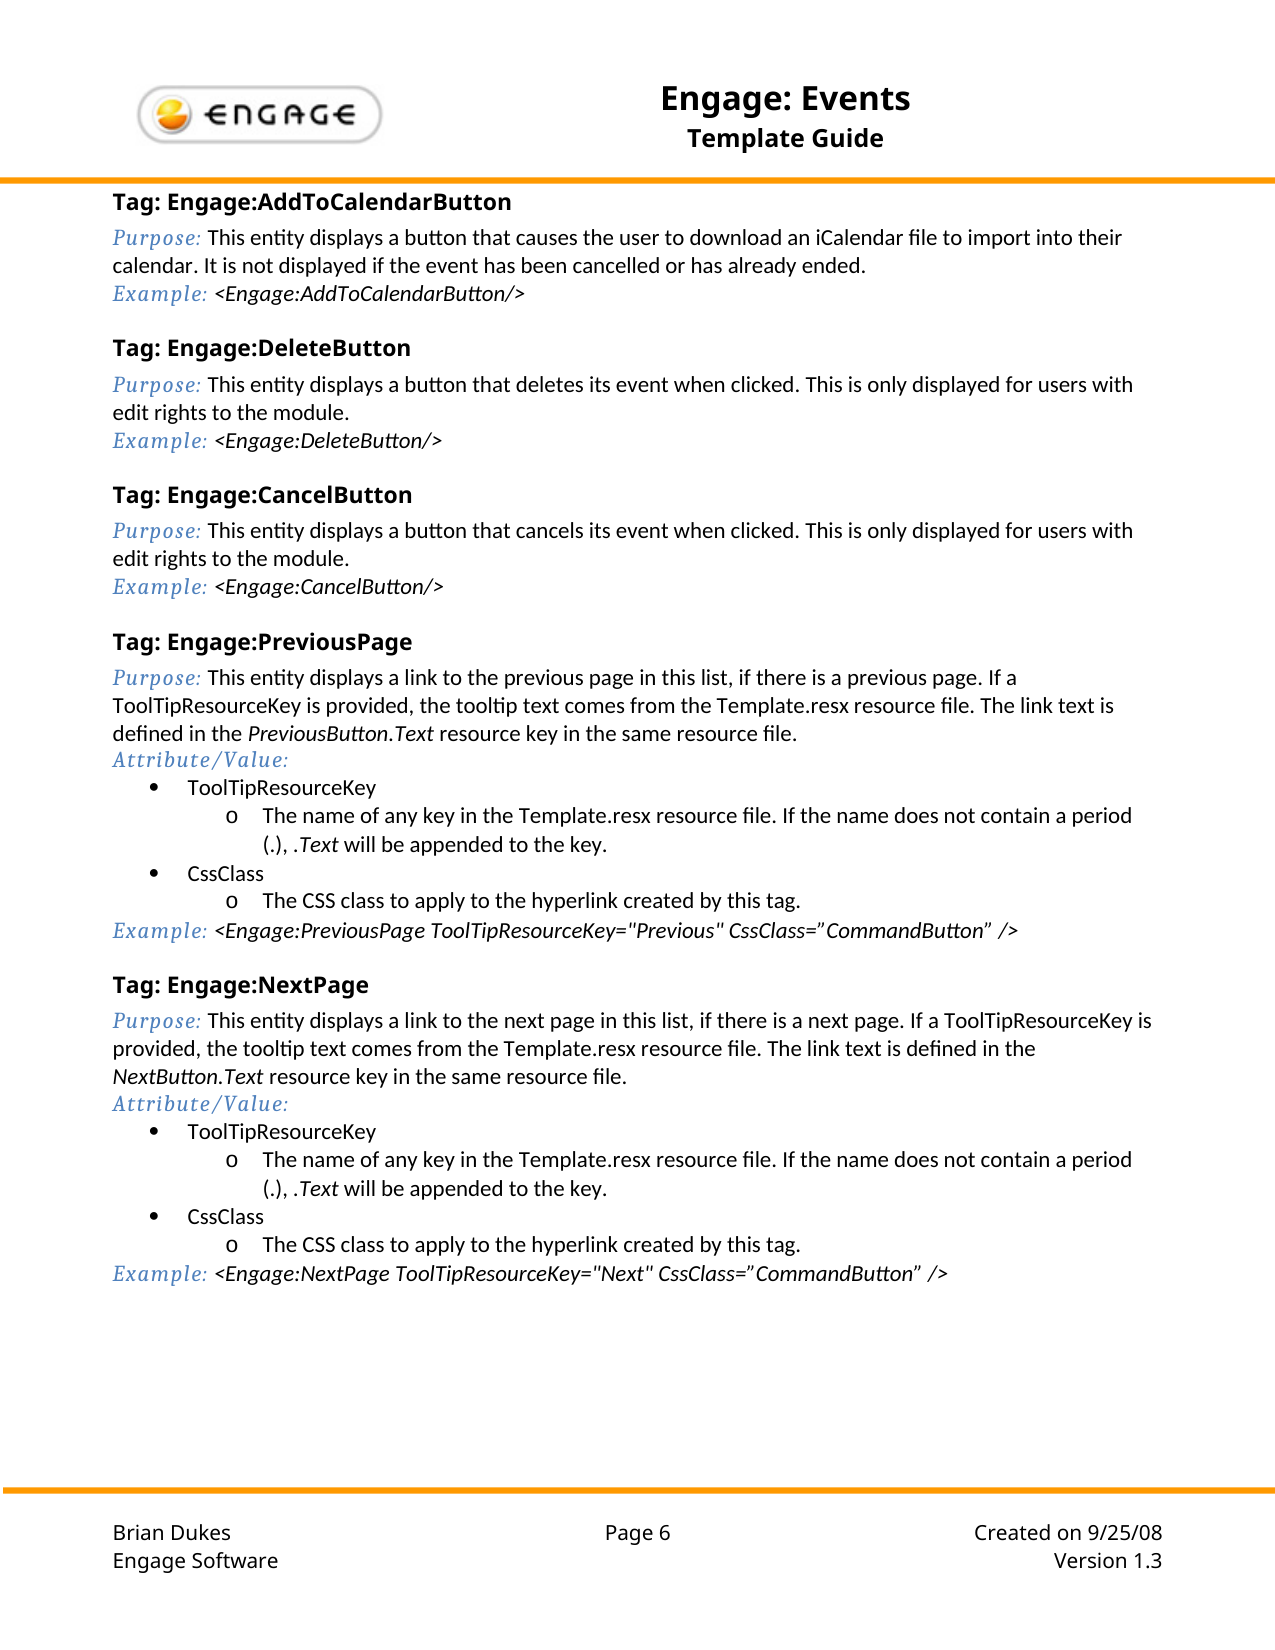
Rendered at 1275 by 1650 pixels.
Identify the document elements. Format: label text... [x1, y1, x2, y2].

list The name of any key in the Template.resx resource file. If the name does not contain a period (.), .Text will be appended to the key. [225, 1145, 1162, 1202]
text Example: <Engage:DeleteButton/> [112, 426, 1162, 454]
list ToolTipResourceKey [150, 773, 1162, 801]
text Purpose: This entity displays a link to the next page in this list, if there is a next page. If a ToolTipResourceKey is provided, the tooltip text comes from the Template.resx resource file. The link text is defined in the NextButton.Text resource key in the same resource file. [112, 1006, 1162, 1090]
picture [135, 84, 385, 146]
text Example: <Engage:NextPage ToolTipResourceKey="Next" CssClass=”CommandButton” /> [112, 1259, 1162, 1287]
list CssClass [150, 859, 1162, 887]
text Example: <Engage:AddToCalendarButton/> [112, 279, 1162, 307]
list ToolTipResourceKey [150, 1117, 1162, 1145]
subtitle Attribute/Value: [112, 747, 1162, 773]
subtitle Tag: Engage:CancelButton [112, 479, 1162, 510]
list The CSS class to apply to the hyperlink created by this tag. [225, 1230, 1162, 1259]
text Purpose: This entity displays a button that cancels its event when clicked. This is only displayed for users with edit rights to the module. [112, 516, 1162, 572]
text Example: <Engage:PreviousPage ToolTipResourceKey="Previous" CssClass=”CommandButton” /> [112, 916, 1162, 944]
subtitle Tag: Engage:NextPage [112, 969, 1162, 1000]
text Example: <Engage:CancelButton/> [112, 572, 1162, 601]
subtitle Attribute/Value: [112, 1090, 1162, 1117]
list The CSS class to apply to the hyperlink created by this tag. [225, 887, 1162, 916]
subtitle Tag: Engage:DeleteButton [112, 332, 1162, 364]
text Purpose: This entity displays a link to the previous page in this list, if there is a previous page. If a ToolTipResourceKey is provided, the tooltip text comes from the Template.resx resource file. The link text is defined in the PreviousButton.Text resource key in the same resource file. [112, 663, 1162, 747]
list The name of any key in the Template.resx resource file. If the name does not contain a period (.), .Text will be appended to the key. [225, 801, 1162, 859]
subtitle Tag: Engage:AddToCalendarButton [112, 186, 1162, 217]
list CssClass [150, 1202, 1162, 1230]
subtitle Tag: Engage:PreviousPage [112, 626, 1162, 657]
text Purpose: This entity displays a button that deletes its event when clicked. This is only displayed for users with edit rights to the module. [112, 370, 1162, 426]
